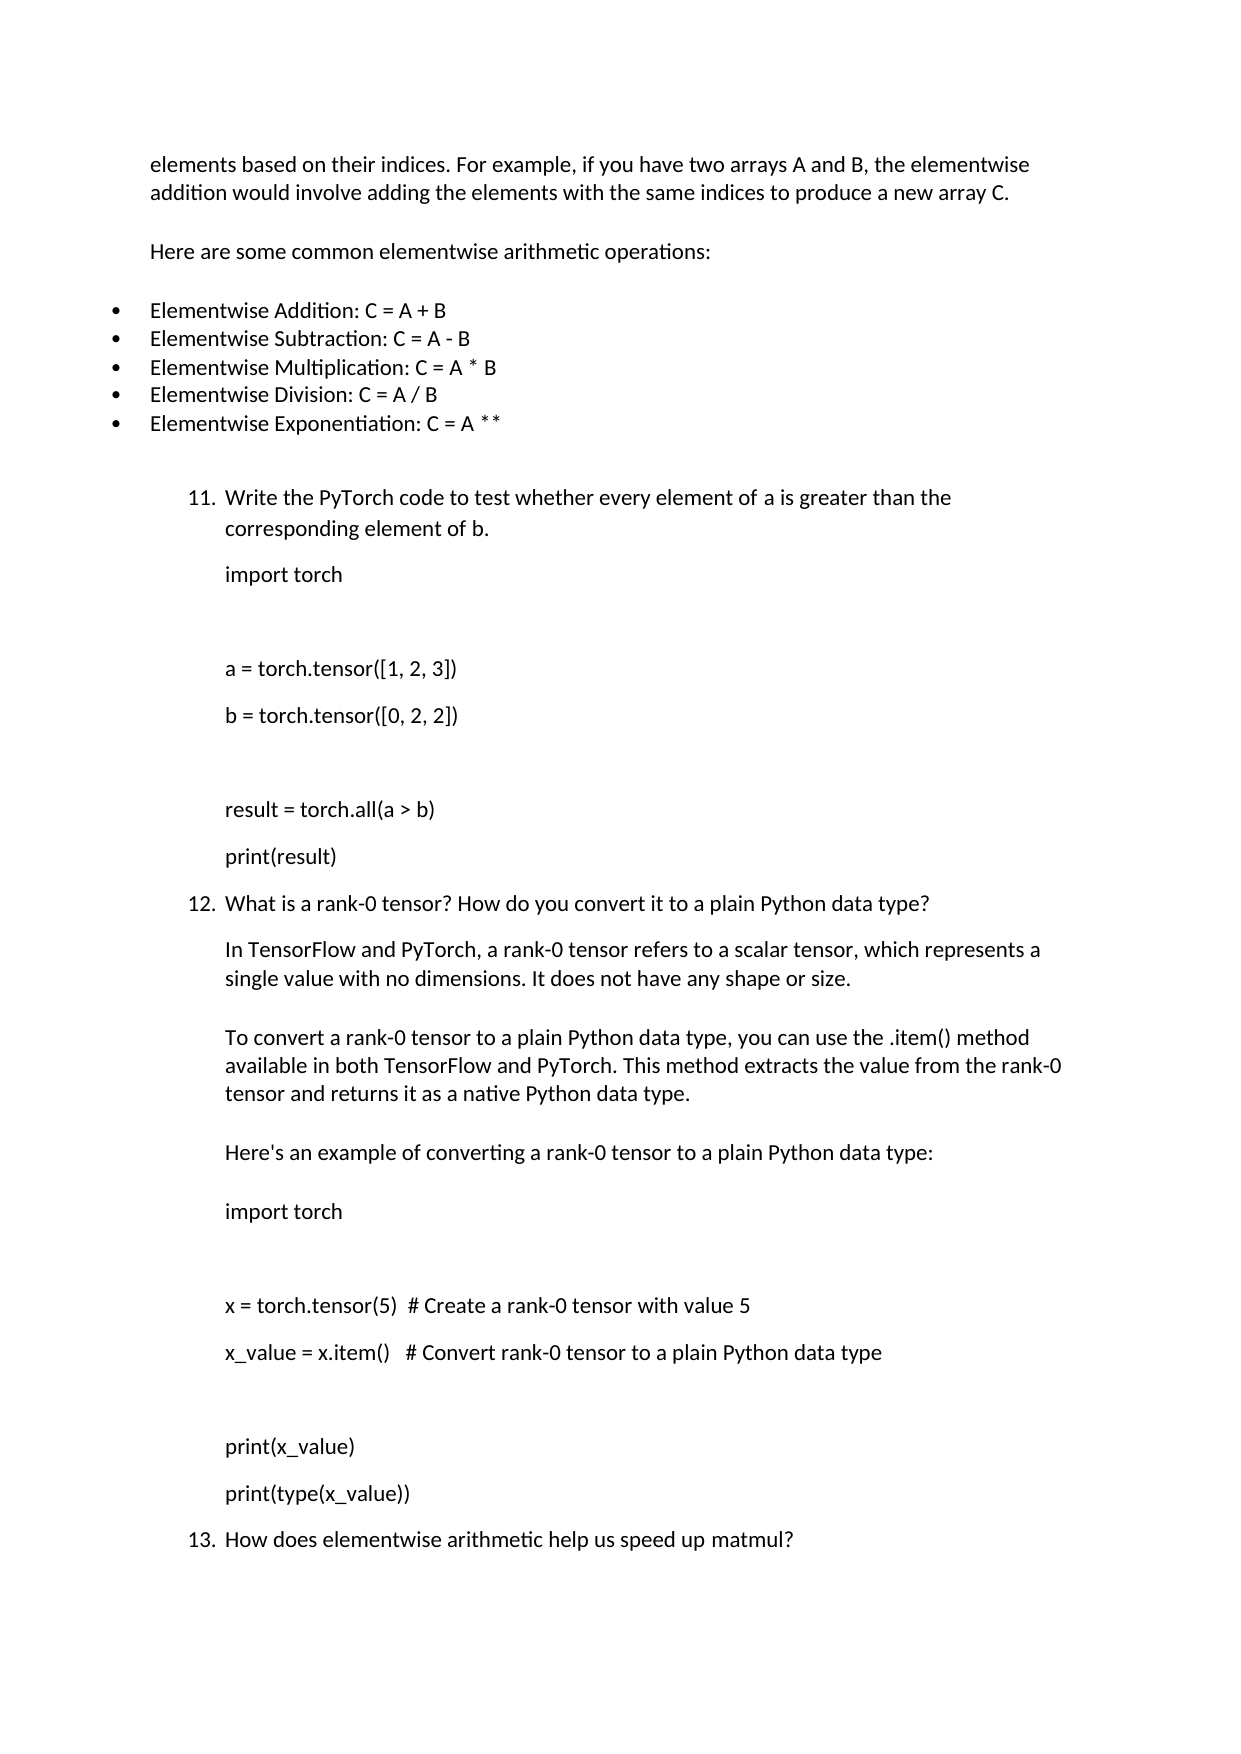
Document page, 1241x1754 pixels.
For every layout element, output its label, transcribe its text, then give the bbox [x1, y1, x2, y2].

list How does elementwise arithmetic help us speed up matmul? [187, 1526, 1090, 1554]
text result = torch.all(a > b) [225, 795, 1090, 823]
text a = torch.tensor([1, 2, 3]) [225, 654, 1090, 682]
list Elementwise Addition: C = A + B [112, 297, 1090, 324]
text Here's an example of converting a rank-0 tensor to a plain Python data type: [225, 1138, 1090, 1166]
text print(result) [225, 842, 1090, 870]
text To convert a rank-0 tensor to a plain Python data type, you can use the .item() method available in both TensorFlow and PyTorch. This method extracts the value from the rank-0 tensor and returns it as a native Python data type. [225, 1023, 1090, 1107]
list Write the PyTorch code to test whether every element of a is greater than the corresponding element of b. [187, 483, 1090, 542]
list Elementwise Subtraction: C = A - B [112, 324, 1090, 353]
text import torch [225, 561, 1090, 589]
list Elementwise Multiplication: C = A * B [112, 353, 1090, 381]
text b = torch.tensor([0, 2, 2]) [225, 701, 1090, 729]
text import torch [225, 1197, 1090, 1226]
text x_value = x.item() # Convert rank-0 tensor to a plain Python data type [225, 1338, 1090, 1366]
text x = torch.tensor(5) # Create a rank-0 tensor with value 5 [225, 1291, 1090, 1319]
list What is a rank-0 tensor? How do you convert it to a plain Python data type? [187, 889, 1090, 917]
text In TensorFlow and PyTorch, a rank-0 tensor refers to a scalar tensor, which represents a single value with no dimensions. It does not have any shape or size. [225, 936, 1090, 992]
text print(x_value) [225, 1432, 1090, 1460]
text print(type(x_value)) [225, 1479, 1090, 1507]
text Here are some common elementwise arithmetic operations: [150, 237, 1090, 265]
list Elementwise Division: C = A / B [112, 381, 1090, 409]
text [150, 150, 1090, 206]
list Elementwise Exponentiation: C = A ** [112, 409, 1090, 437]
